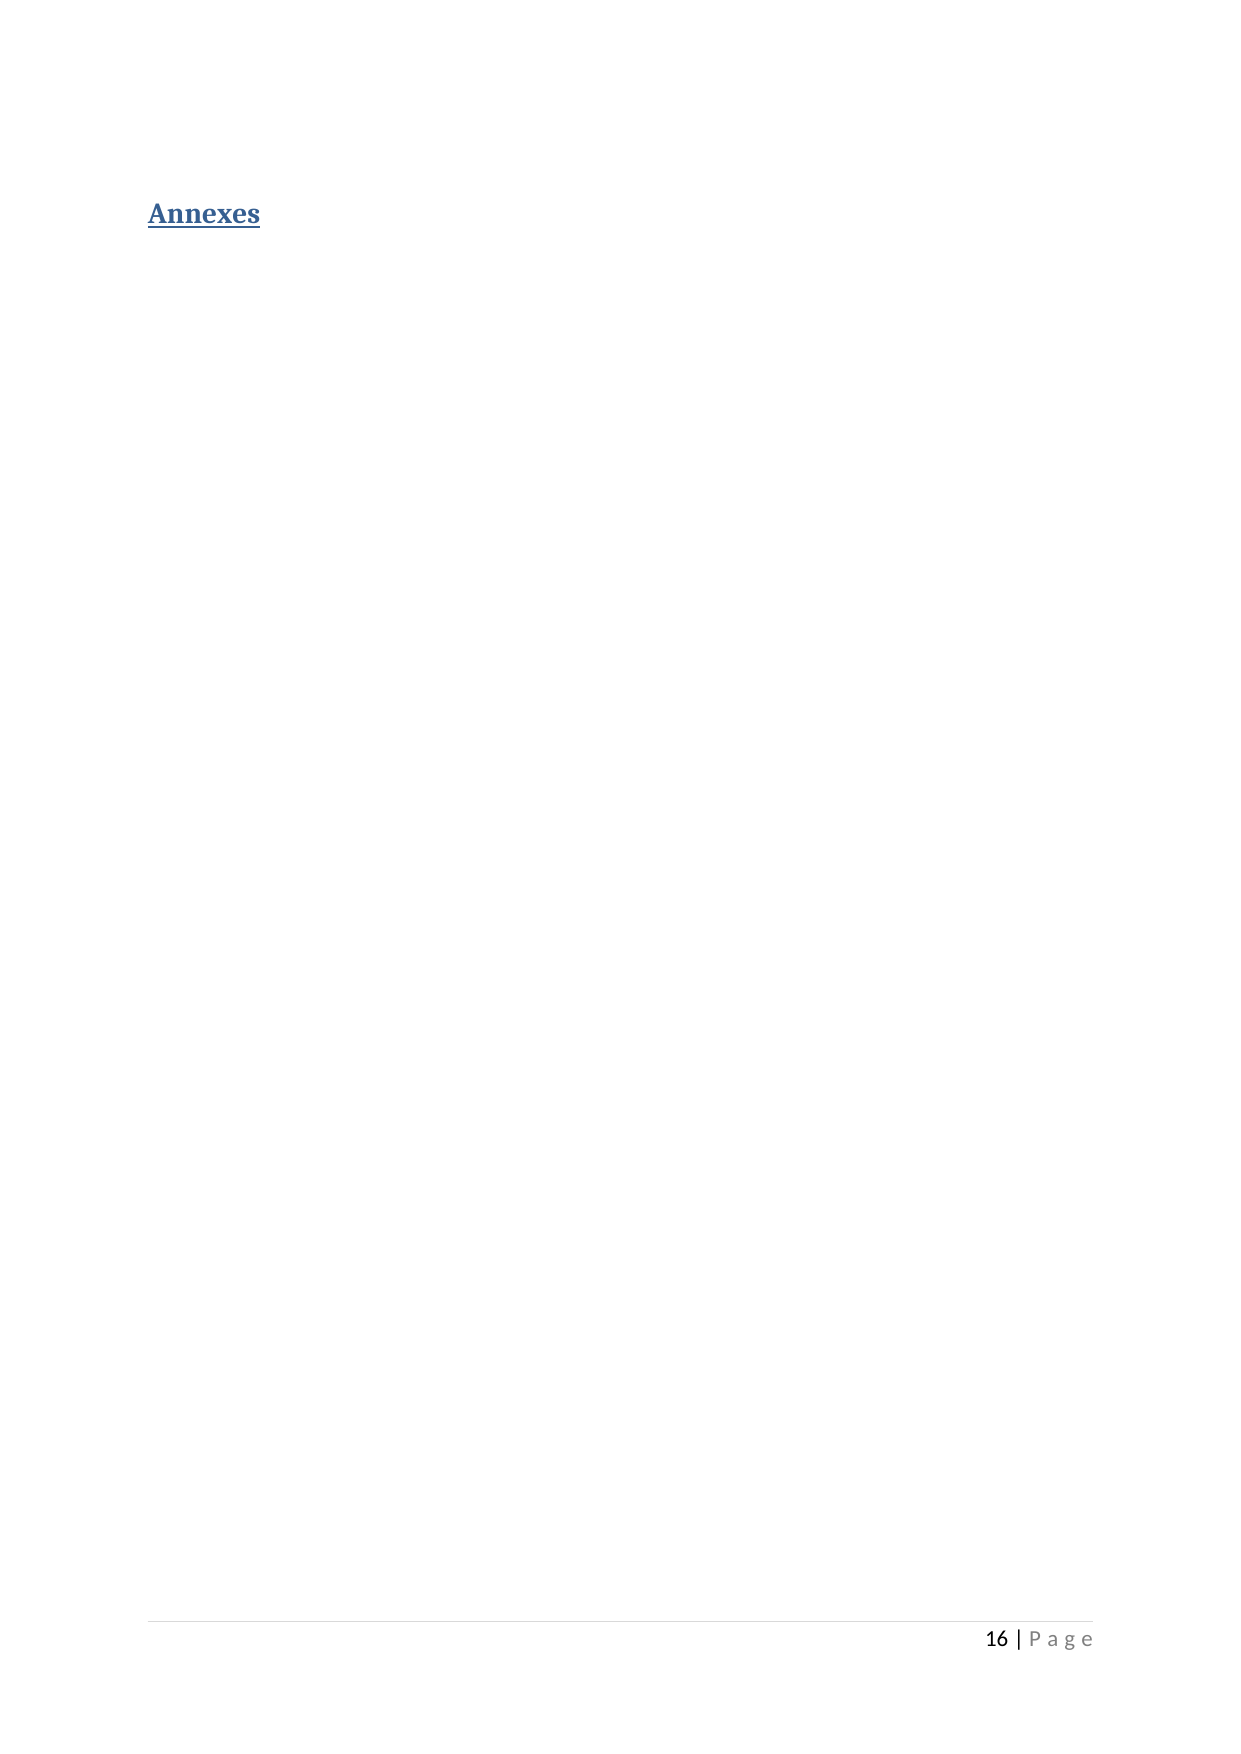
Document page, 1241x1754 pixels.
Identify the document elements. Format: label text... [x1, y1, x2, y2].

subtitle Annexes [148, 198, 1093, 231]
